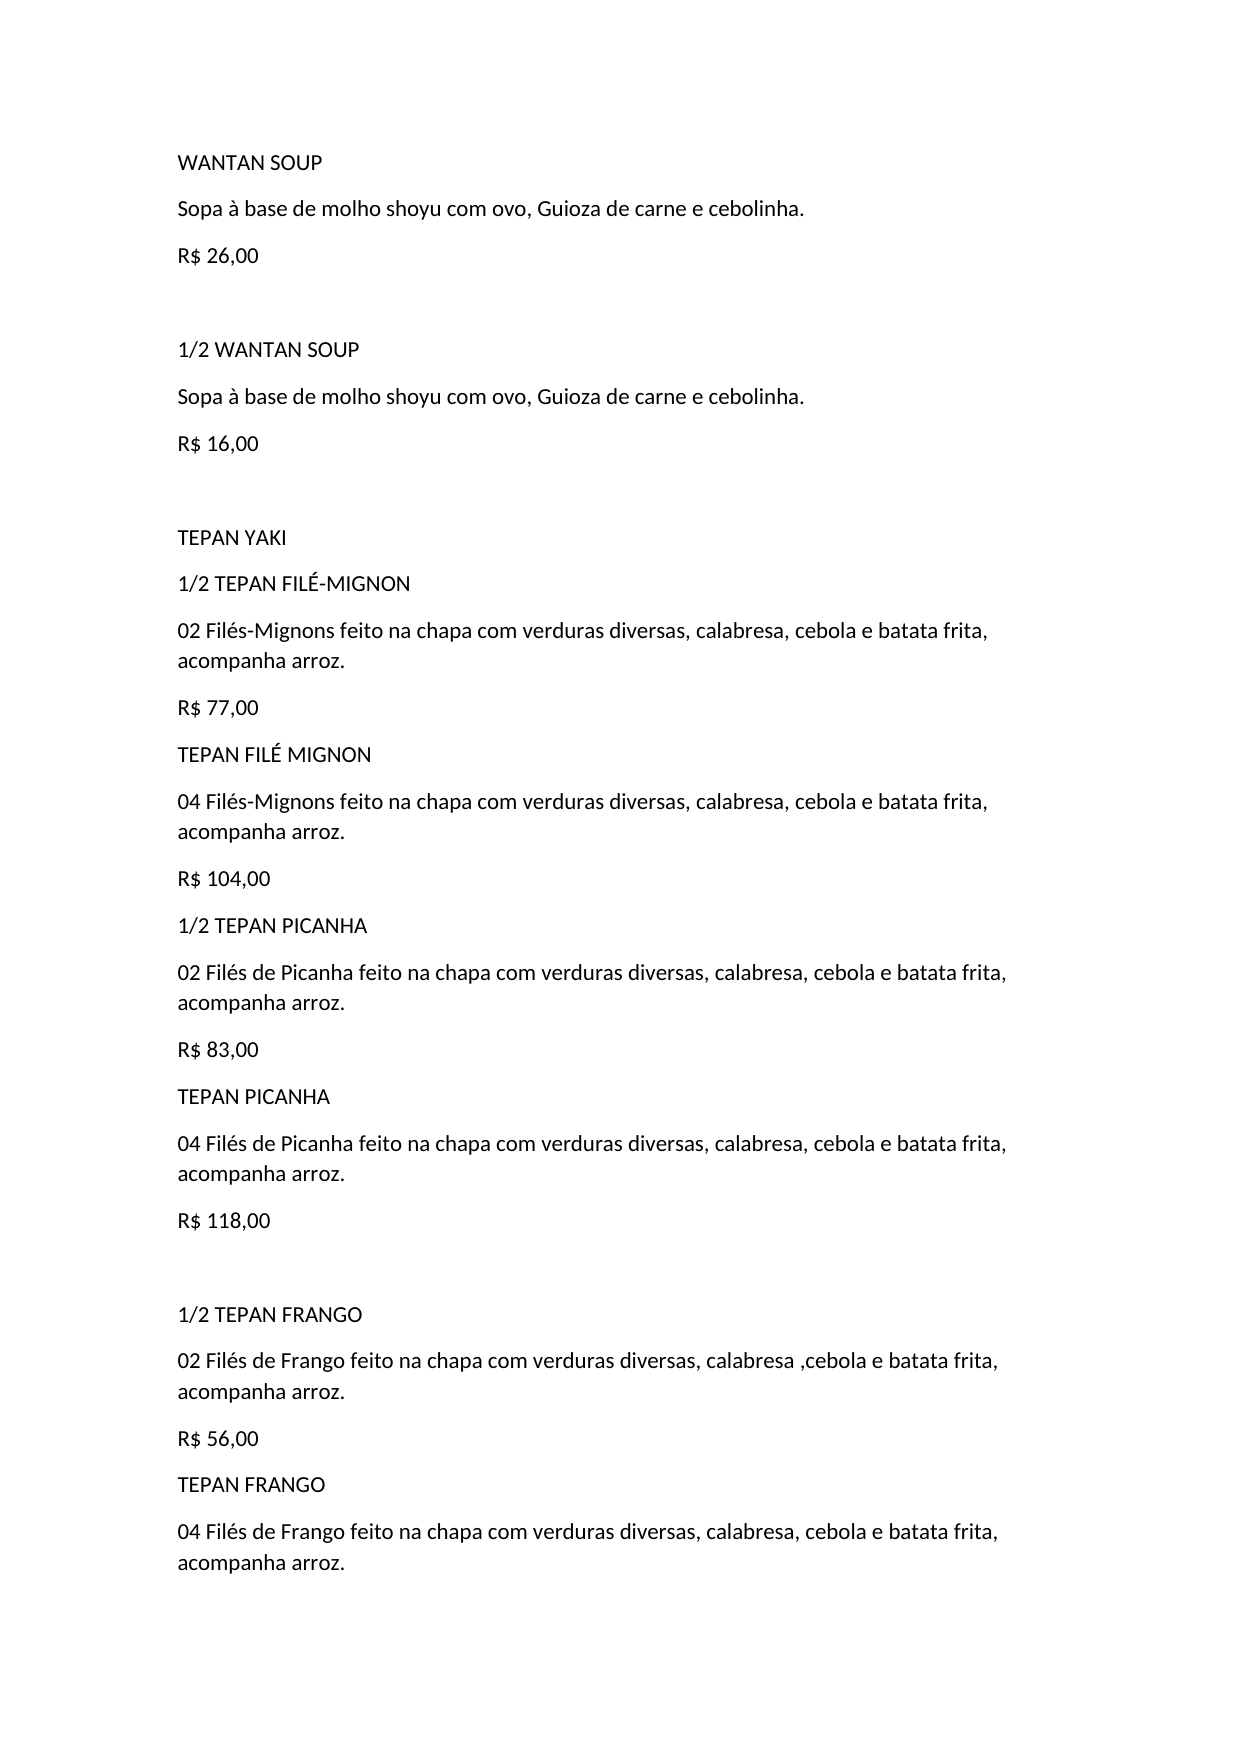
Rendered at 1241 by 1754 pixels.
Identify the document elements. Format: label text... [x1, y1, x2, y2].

text TEPAN FILÉ MIGNON [177, 740, 1063, 768]
text R$ 104,00 [177, 864, 1063, 892]
text TEPAN YAKI [177, 523, 1063, 551]
text 04 Filés-Mignons feito na chapa com verduras diversas, calabresa, cebola e batata frita, acompanha arroz. [177, 787, 1063, 845]
text 02 Filés-Mignons feito na chapa com verduras diversas, calabresa, cebola e batata frita, acompanha arroz. [177, 616, 1063, 674]
text R$ 16,00 [177, 429, 1063, 457]
text 1/2 TEPAN FILÉ-MIGNON [177, 569, 1063, 597]
text TEPAN PICANHA [177, 1082, 1063, 1110]
text R$ 77,00 [177, 693, 1063, 721]
text 1/2 TEPAN FRANGO [177, 1300, 1063, 1328]
text 1/2 TEPAN PICANHA [177, 911, 1063, 939]
text TEPAN FRANGO [177, 1471, 1063, 1498]
text 02 Filés de Picanha feito na chapa com verduras diversas, calabresa, cebola e batata frita, acompanha arroz. [177, 958, 1063, 1016]
text R$ 83,00 [177, 1035, 1063, 1063]
text R$ 26,00 [177, 241, 1063, 269]
text Sopa à base de molho shoyu com ovo, Guioza de carne e cebolinha. [177, 382, 1063, 410]
text Sopa à base de molho shoyu com ovo, Guioza de carne e cebolinha. [177, 194, 1063, 222]
text 04 Filés de Picanha feito na chapa com verduras diversas, calabresa, cebola e batata frita, acompanha arroz. [177, 1129, 1063, 1187]
text WANTAN SOUP [177, 148, 1063, 176]
text 04 Filés de Frango feito na chapa com verduras diversas, calabresa, cebola e batata frita, acompanha arroz. [177, 1517, 1063, 1576]
text 1/2 WANTAN SOUP [177, 335, 1063, 363]
text 02 Filés de Frango feito na chapa com verduras diversas, calabresa ,cebola e batata frita, acompanha arroz. [177, 1347, 1063, 1405]
text R$ 118,00 [177, 1206, 1063, 1234]
text R$ 56,00 [177, 1424, 1063, 1452]
